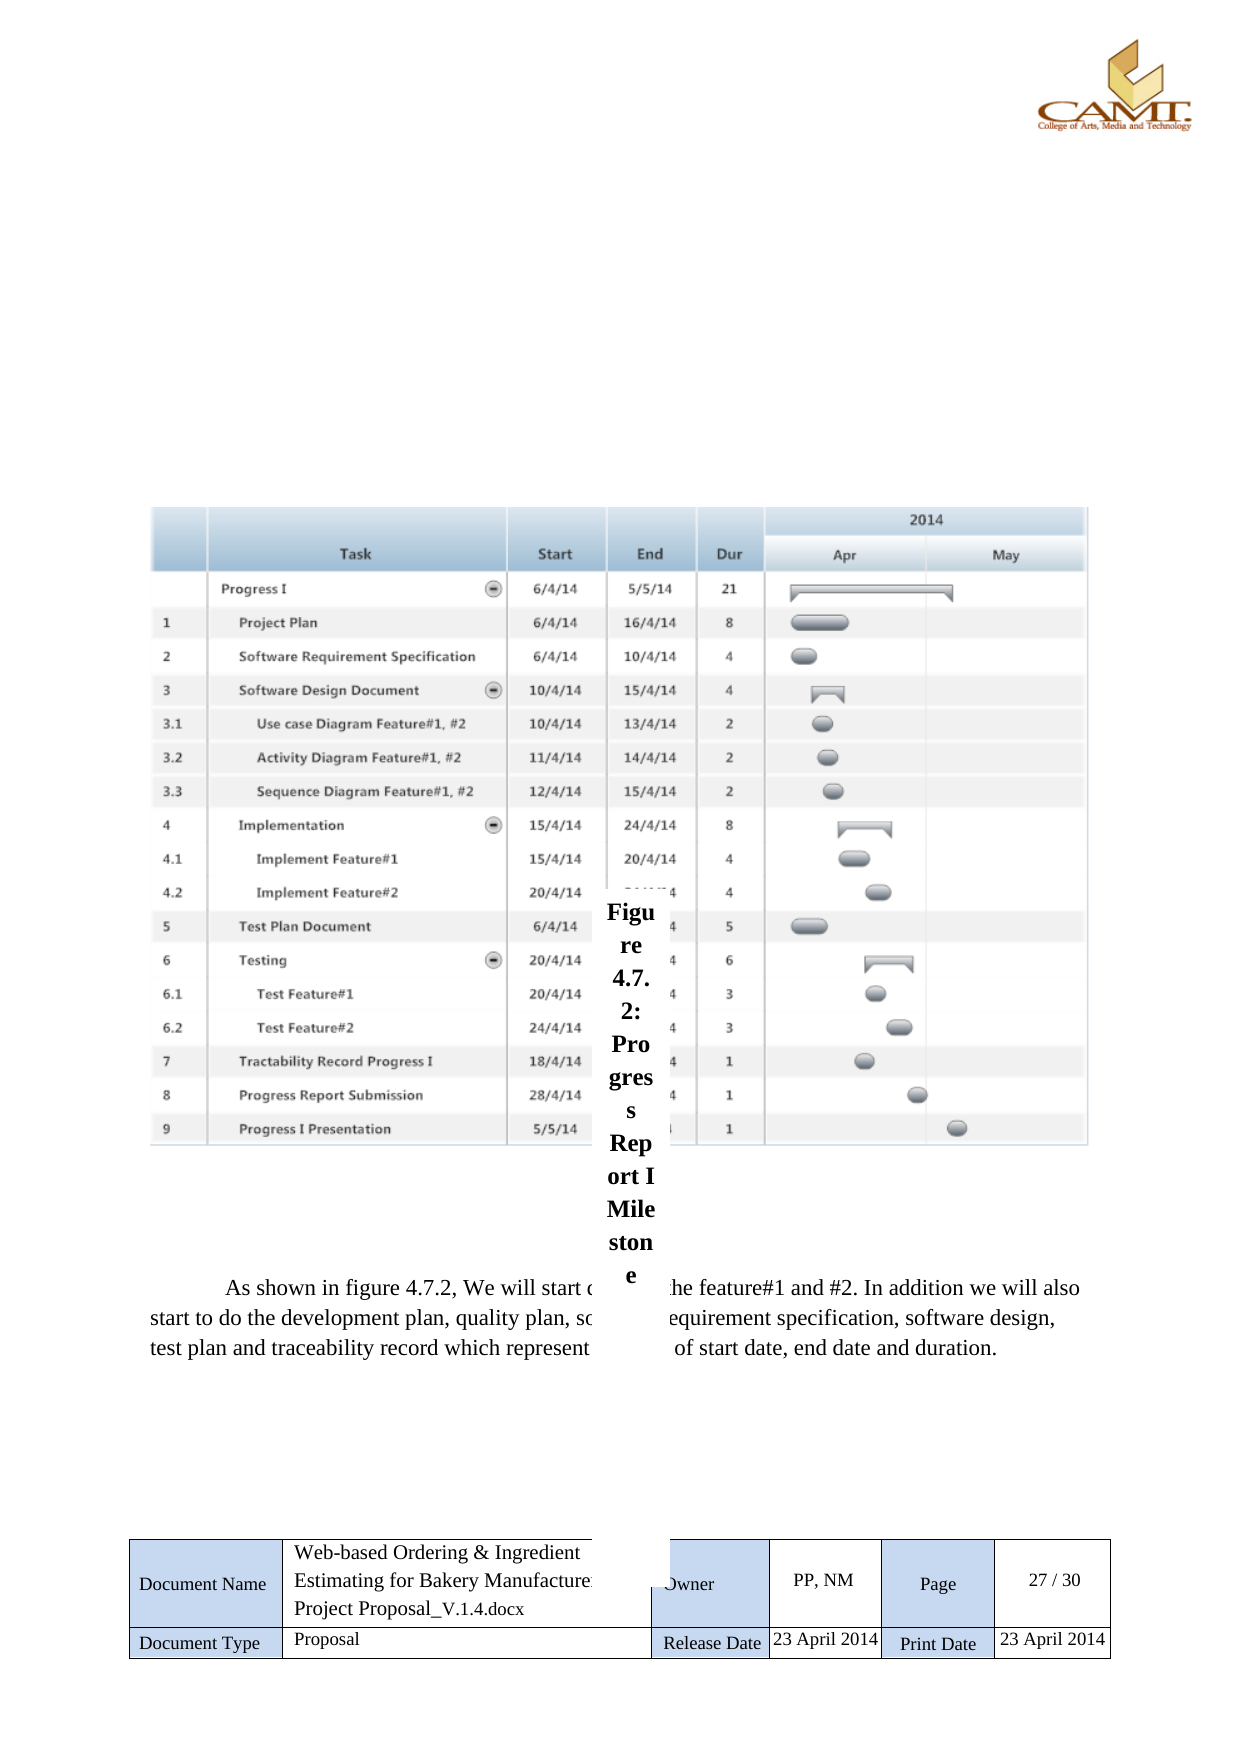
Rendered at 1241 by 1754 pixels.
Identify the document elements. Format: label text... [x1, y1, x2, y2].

picture [150, 507, 1091, 1147]
text As shown in figure 4.7.2, We will start develop the feature#1 and #2. In addition we will also start to do the development plan, quality plan, software requirement specification, software design, test plan and traceability record which represent by form of start date, end date and duration. [150, 1273, 592, 1360]
picture [1029, 32, 1196, 133]
text As shown in figure 4.7.2, We will start develop the feature#1 and #2. In addition we will also start to do the development plan, quality plan, software requirement specification, software design, test plan and traceability record which represent by form of start date, end date and duration. [670, 1273, 1090, 1360]
